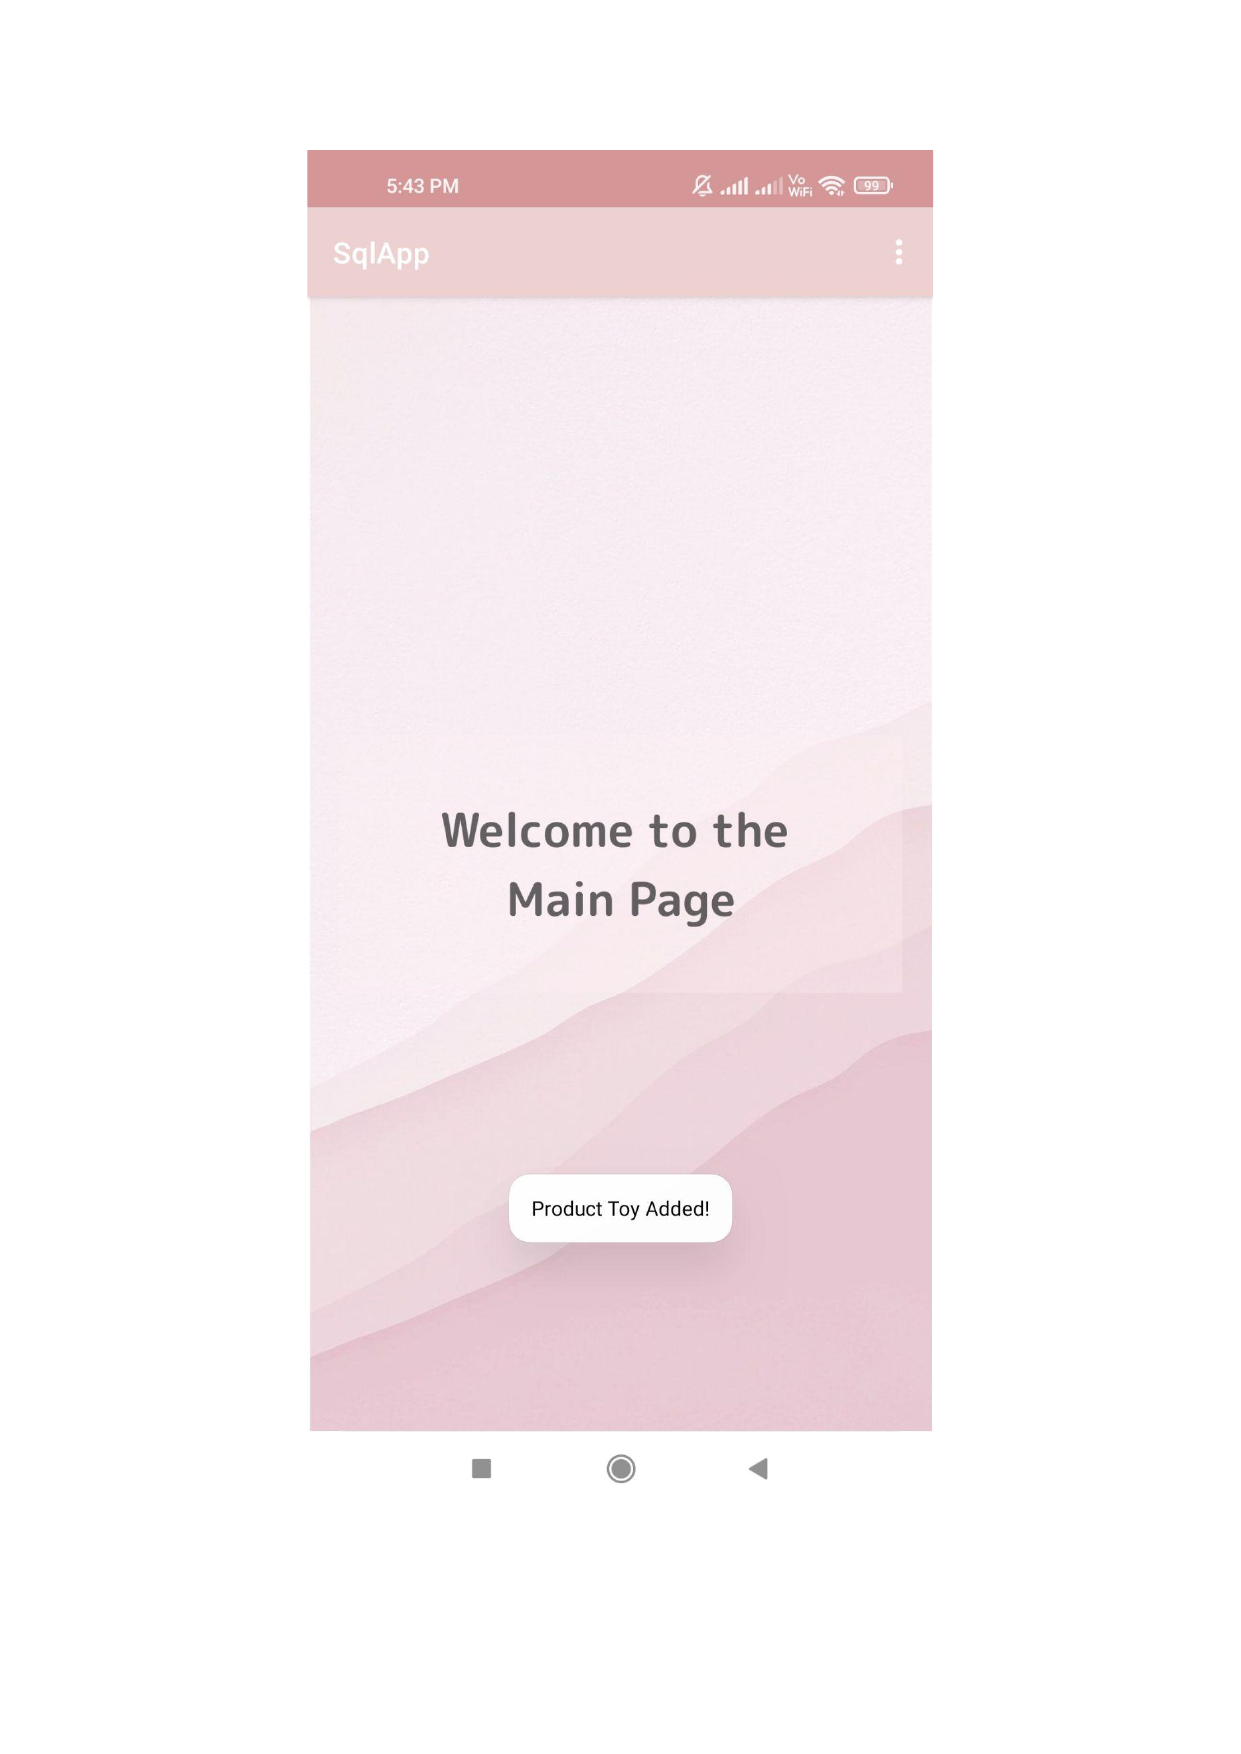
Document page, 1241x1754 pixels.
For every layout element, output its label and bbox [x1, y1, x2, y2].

picture [307, 150, 934, 1506]
